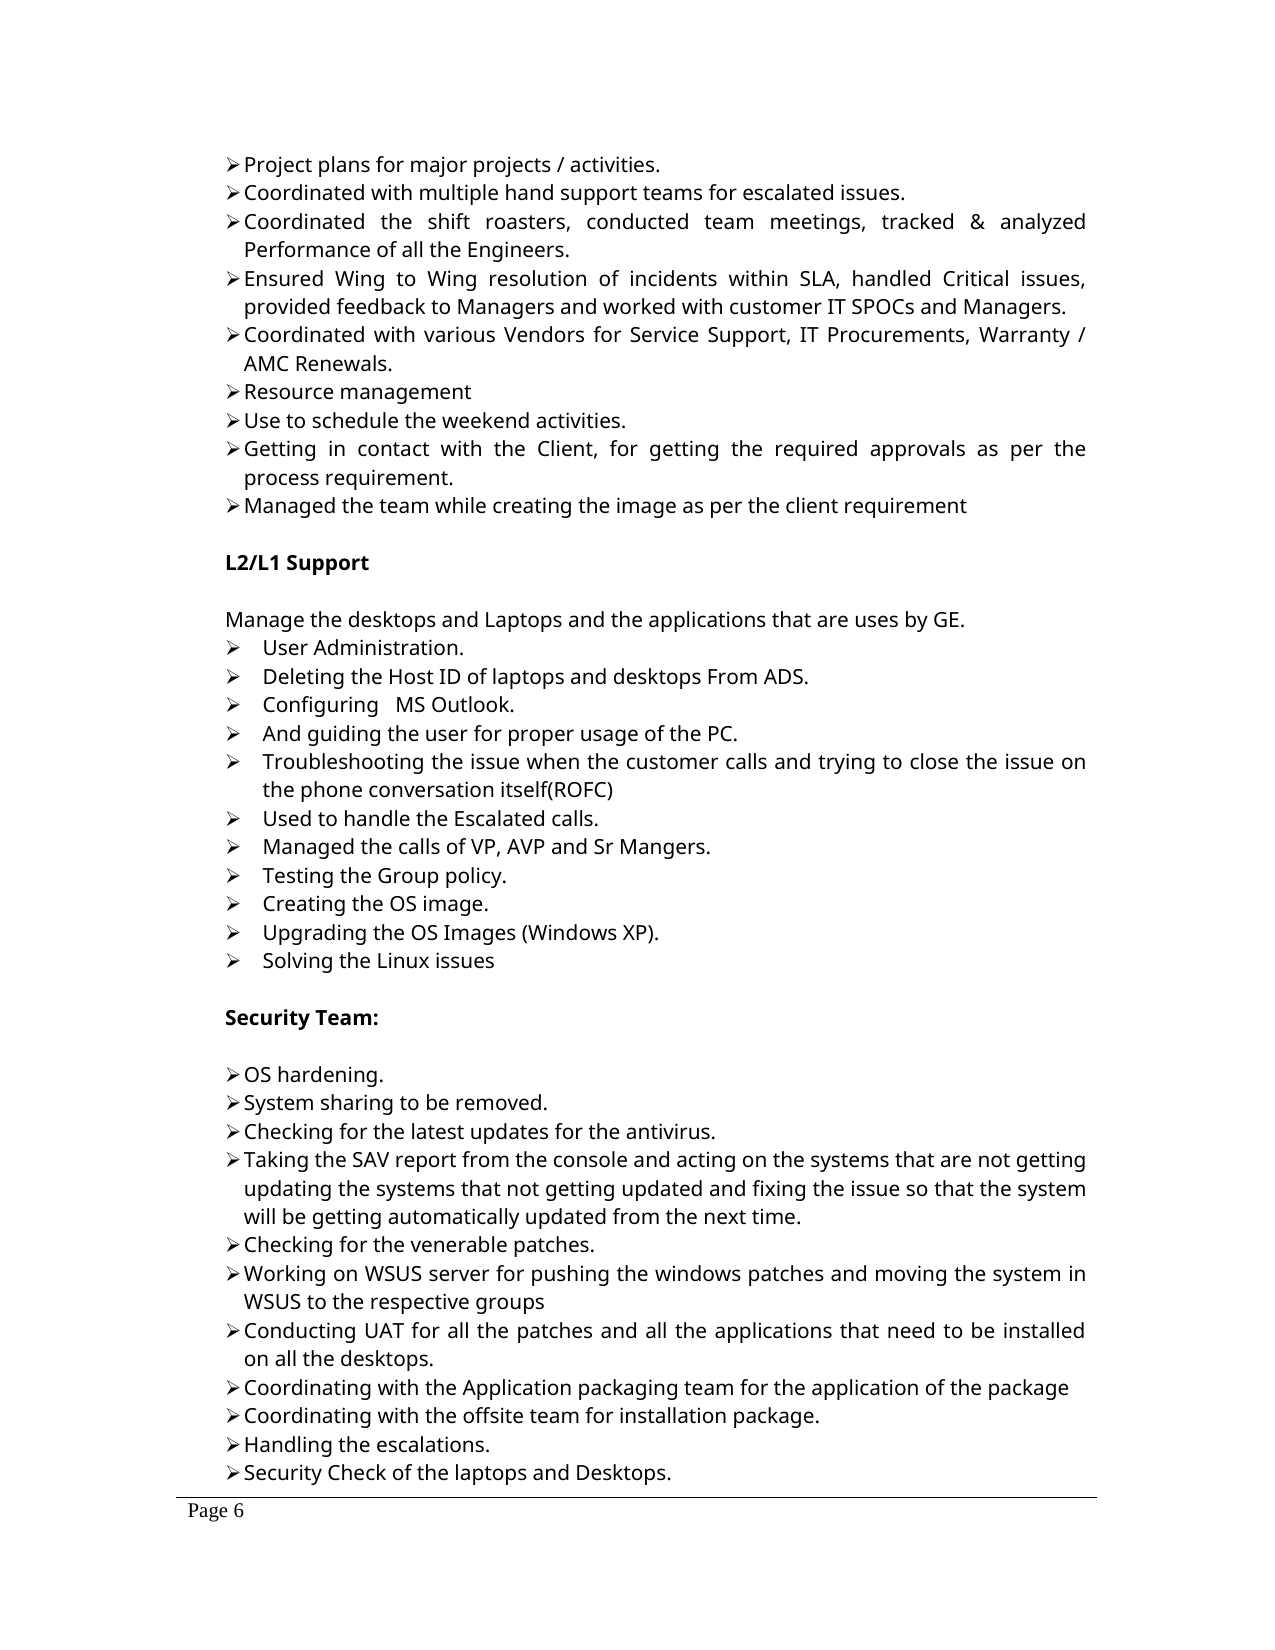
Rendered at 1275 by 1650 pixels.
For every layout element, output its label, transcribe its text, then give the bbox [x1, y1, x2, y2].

list Getting in contact with the Client, for getting the required approvals as per the process requirement. [225, 434, 1087, 491]
list Testing the Group policy. [225, 861, 1087, 889]
list Coordinating with the Application packaging team for the application of the package [225, 1373, 1087, 1401]
list System sharing to be removed. [225, 1088, 1087, 1117]
list Coordinated the shift roasters, conducted team meetings, tracked & analyzed Performance of all the Engineers. [225, 207, 1087, 264]
list And guiding the user for proper usage of the PC. [225, 719, 1087, 747]
list Coordinated with multiple hand support teams for escalated issues. [225, 178, 1087, 207]
list Coordinated with various Vendors for Service Support, IT Procurements, Warranty / AMC Renewals. [225, 321, 1087, 377]
list Working on WSUS server for pushing the windows patches and moving the system in WSUS to the respective groups [225, 1259, 1087, 1316]
list Creating the OS image. [225, 889, 1087, 918]
list Managed the calls of VP, AVP and Sr Mangers. [225, 832, 1087, 861]
list Upgrading the OS Images (Windows XP). [225, 918, 1087, 946]
list Resource management [225, 377, 1087, 406]
list Configuring MS Outlook. [225, 690, 1087, 719]
list Deleting the Host ID of laptops and desktops From ADS. [225, 662, 1087, 690]
text L2/L1 Support [225, 548, 1087, 577]
list Managed the team while creating the image as per the client requirement [225, 491, 1087, 520]
list Checking for the venerable patches. [225, 1231, 1087, 1259]
list Coordinating with the offsite team for installation package. [225, 1401, 1087, 1430]
list Security Check of the laptops and Desktops. [225, 1458, 1087, 1487]
text Security Team: [225, 1003, 1087, 1032]
list Handling the escalations. [225, 1430, 1087, 1458]
list Checking for the latest updates for the antivirus. [225, 1117, 1087, 1145]
list Conducting UAT for all the patches and all the applications that need to be installed on all the desktops. [225, 1316, 1087, 1373]
list Taking the SAV report from the console and acting on the systems that are not getting updating the systems that not getting updated and fixing the issue so that the system will be getting automatically updated from the next time. [225, 1145, 1087, 1231]
list User Administration. [225, 633, 1087, 662]
list Troubleshooting the issue when the customer calls and trying to close the issue on the phone conversation itself(ROFC) [225, 747, 1087, 804]
list Use to schedule the weekend activities. [225, 406, 1087, 434]
list Used to handle the Escalated calls. [225, 804, 1087, 832]
list Ensured Wing to Wing resolution of incidents within SLA, handled Critical issues, provided feedback to Managers and worked with customer IT SPOCs and Managers. [225, 264, 1087, 321]
list Solving the Linux issues [225, 946, 1087, 975]
list OS hardening. [225, 1060, 1087, 1088]
list Project plans for major projects / activities. [225, 150, 1087, 178]
text Manage the desktops and Laptops and the applications that are uses by GE. [225, 605, 1087, 633]
